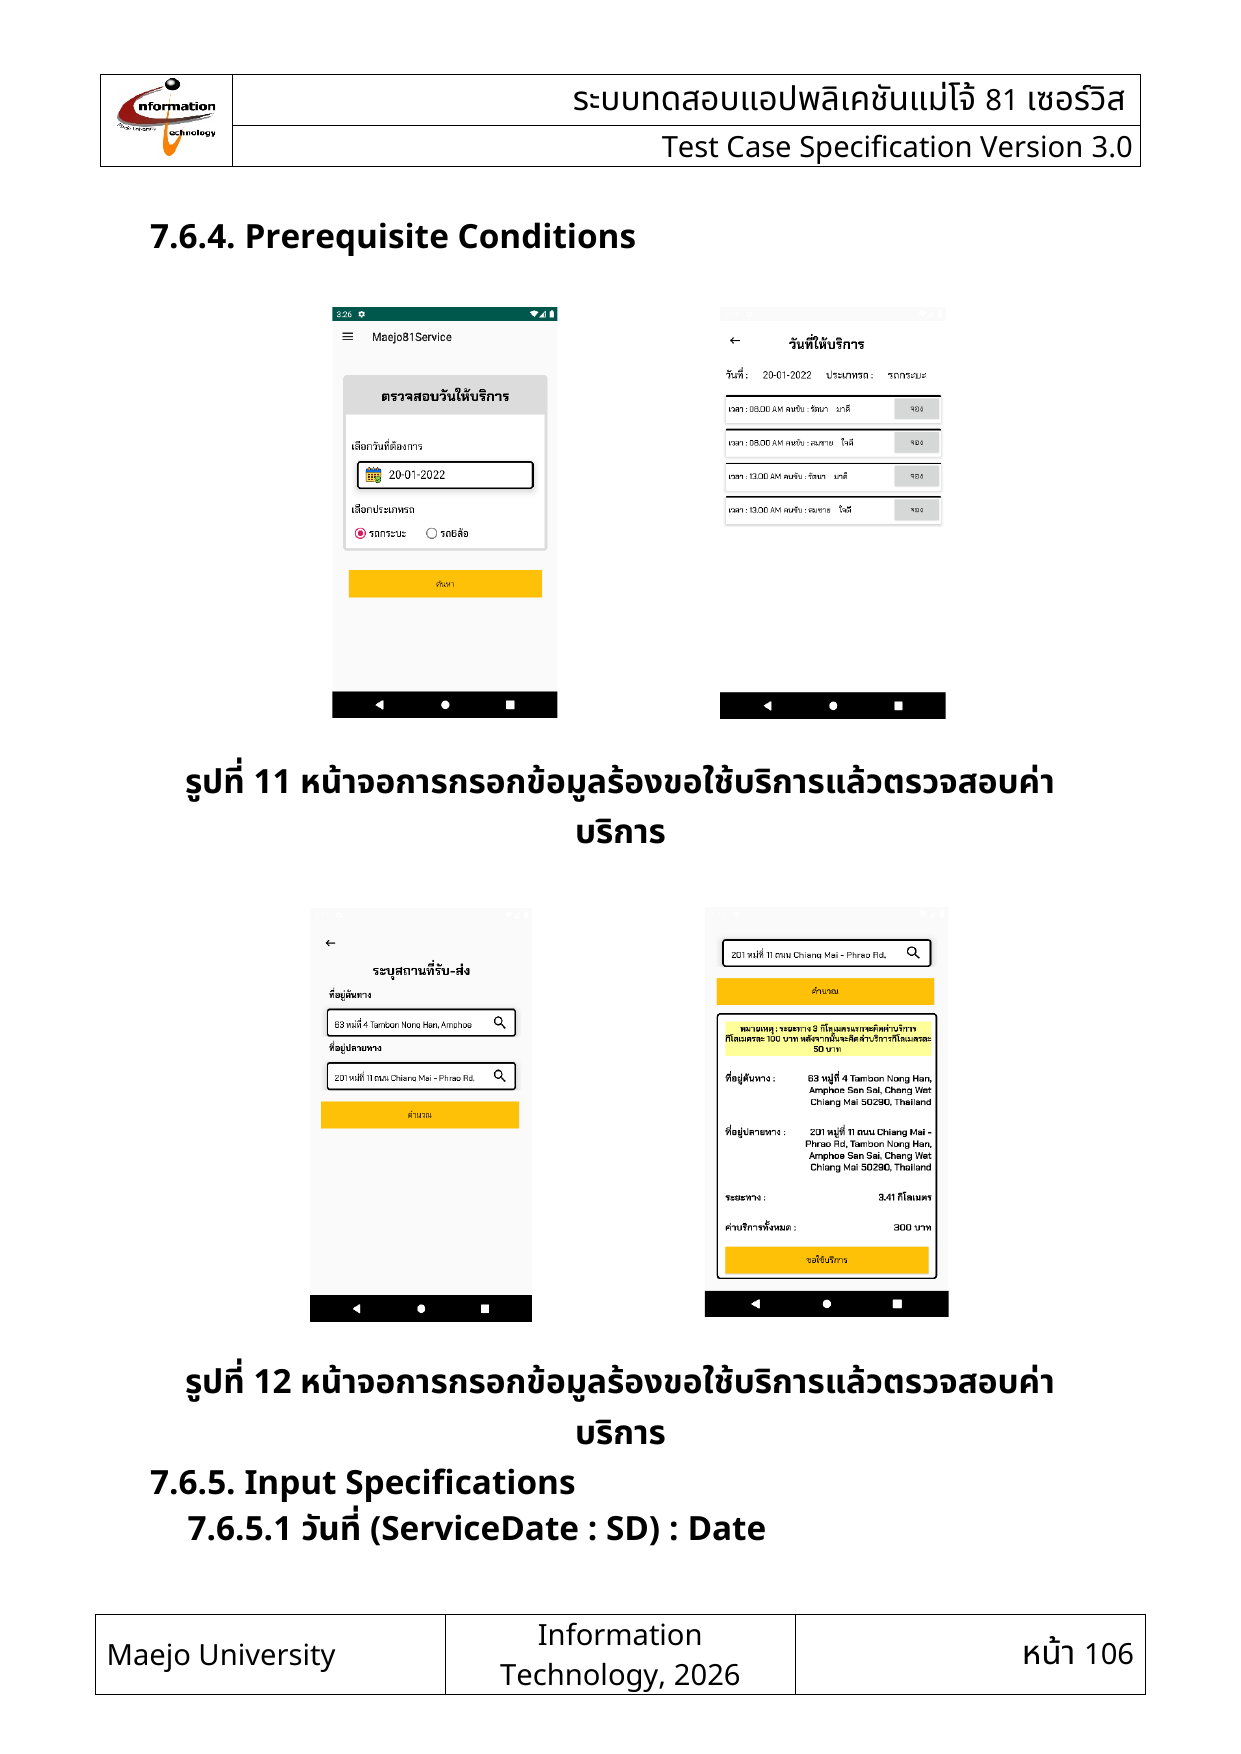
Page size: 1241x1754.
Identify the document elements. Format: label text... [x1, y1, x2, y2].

picture [116, 78, 216, 156]
picture [332, 307, 558, 718]
picture [720, 307, 946, 719]
text 7.6.4. Prerequisite Conditions [150, 212, 1090, 258]
picture [310, 908, 532, 1322]
text 7.6.5.1 วันที่ (ServiceDate : SD) : Date [187, 1504, 1090, 1555]
text 7.6.5. Input Specifications [150, 1459, 1090, 1504]
text รูปที่ 11 หน้าจอการกรอกข้อมูลร้องขอใช้บริการแล้วตรวจสอบค่าบริการ [150, 757, 1090, 858]
text รูปที่ 12 หน้าจอการกรอกข้อมูลร้องขอใช้บริการแล้วตรวจสอบค่าบริการ [150, 1358, 1090, 1459]
picture [704, 907, 949, 1317]
